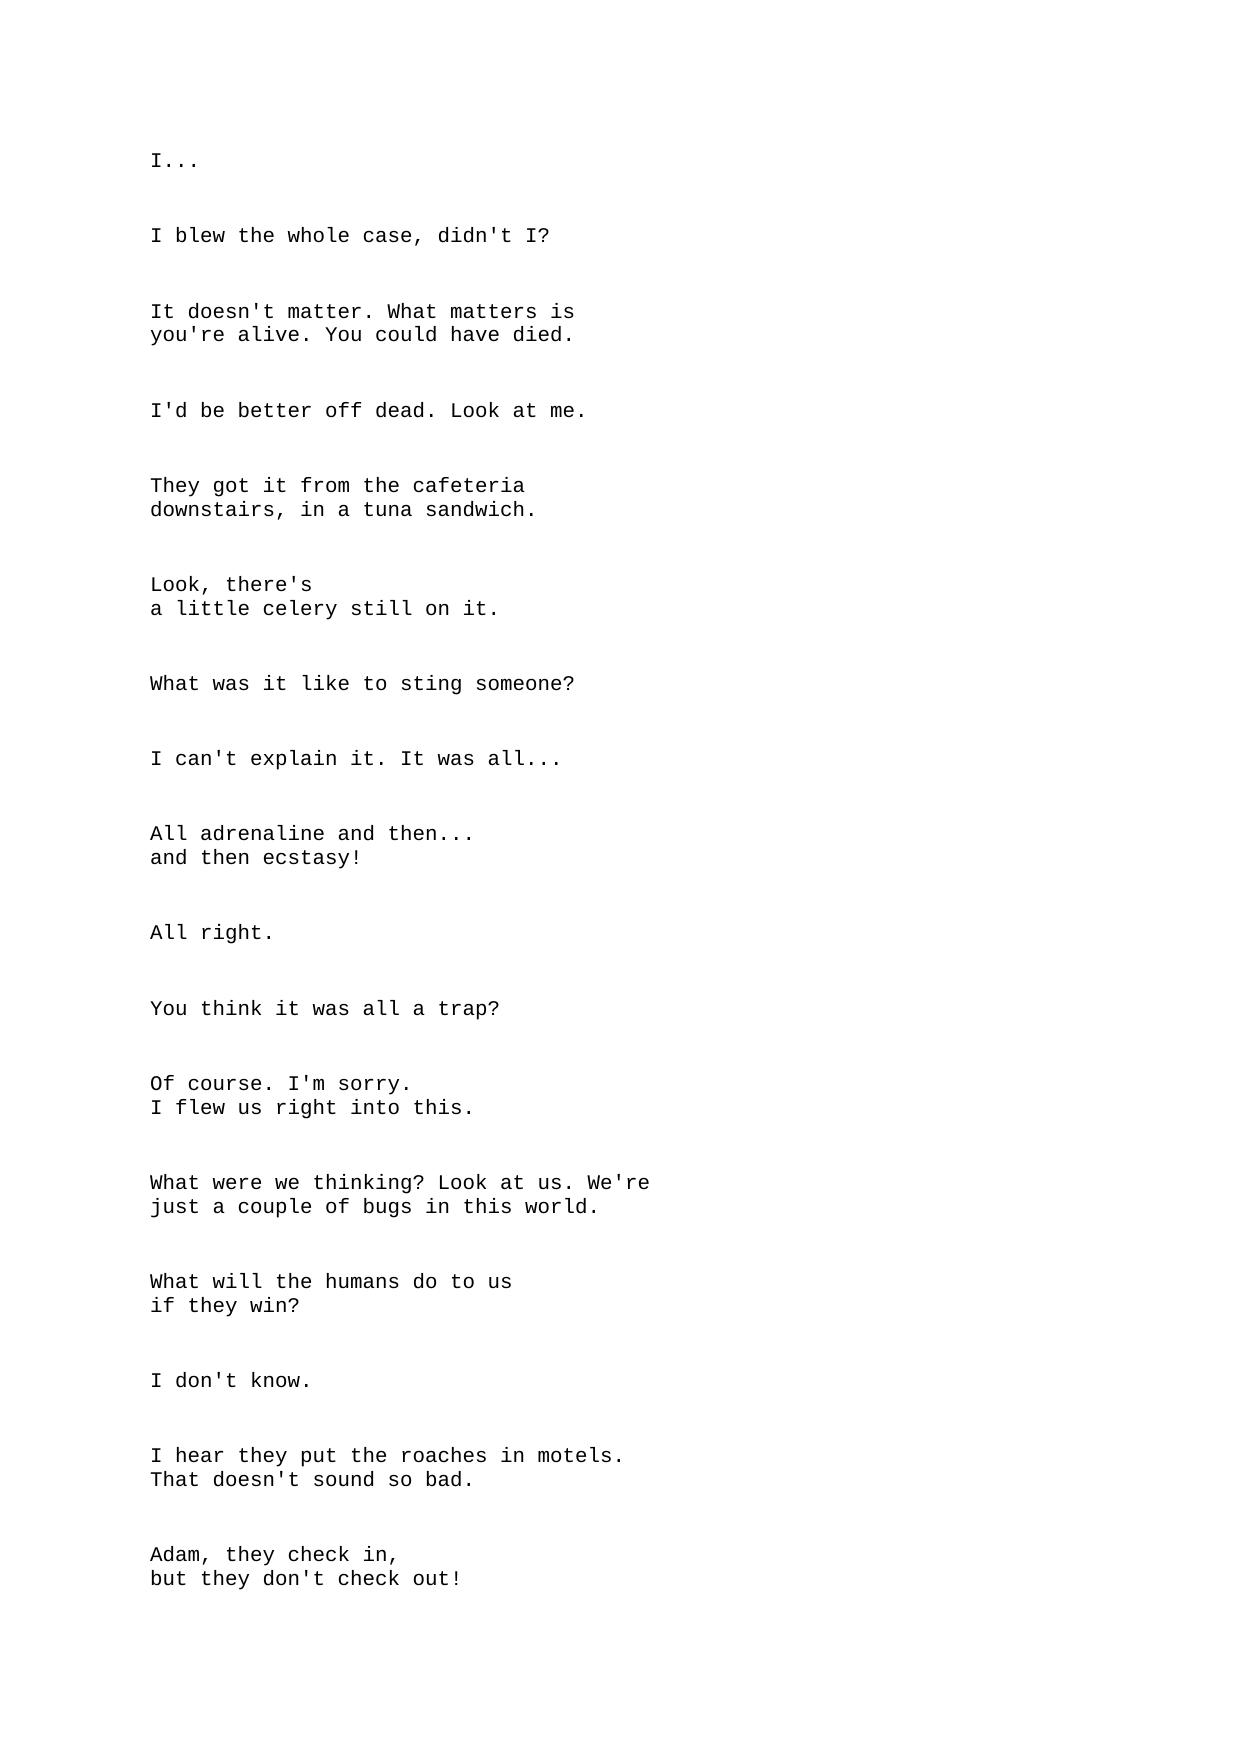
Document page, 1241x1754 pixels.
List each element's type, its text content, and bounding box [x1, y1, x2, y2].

text I can't explain it. It was all... [150, 748, 1090, 772]
text I don't know. [150, 1370, 1090, 1393]
text I hear they put the roaches in motels. [150, 1445, 1090, 1469]
text a little celery still on it. [150, 597, 1090, 621]
text and then ecstasy! [150, 847, 1090, 871]
text I... [150, 150, 1090, 174]
text you're alive. You could have died. [150, 324, 1090, 348]
text What was it like to sting someone? [150, 673, 1090, 696]
text downstairs, in a tuna sandwich. [150, 498, 1090, 522]
text Of course. I'm sorry. [150, 1073, 1090, 1097]
text if they win? [150, 1294, 1090, 1318]
text just a couple of bugs in this world. [150, 1196, 1090, 1219]
text They got it from the cafeteria [150, 475, 1090, 498]
text You think it was all a trap? [150, 998, 1090, 1021]
text Adam, they check in, [150, 1544, 1090, 1568]
text Look, there's [150, 574, 1090, 597]
text I flew us right into this. [150, 1097, 1090, 1120]
text What were we thinking? Look at us. We're [150, 1172, 1090, 1196]
text That doesn't sound so bad. [150, 1469, 1090, 1492]
text All right. [150, 922, 1090, 946]
text All adrenaline and then... [150, 823, 1090, 847]
text It doesn't matter. What matters is [150, 301, 1090, 324]
text I blew the whole case, didn't I? [150, 225, 1090, 249]
text but they don't check out! [150, 1568, 1090, 1591]
text I'd be better off dead. Look at me. [150, 399, 1090, 423]
text What will the humans do to us [150, 1271, 1090, 1294]
